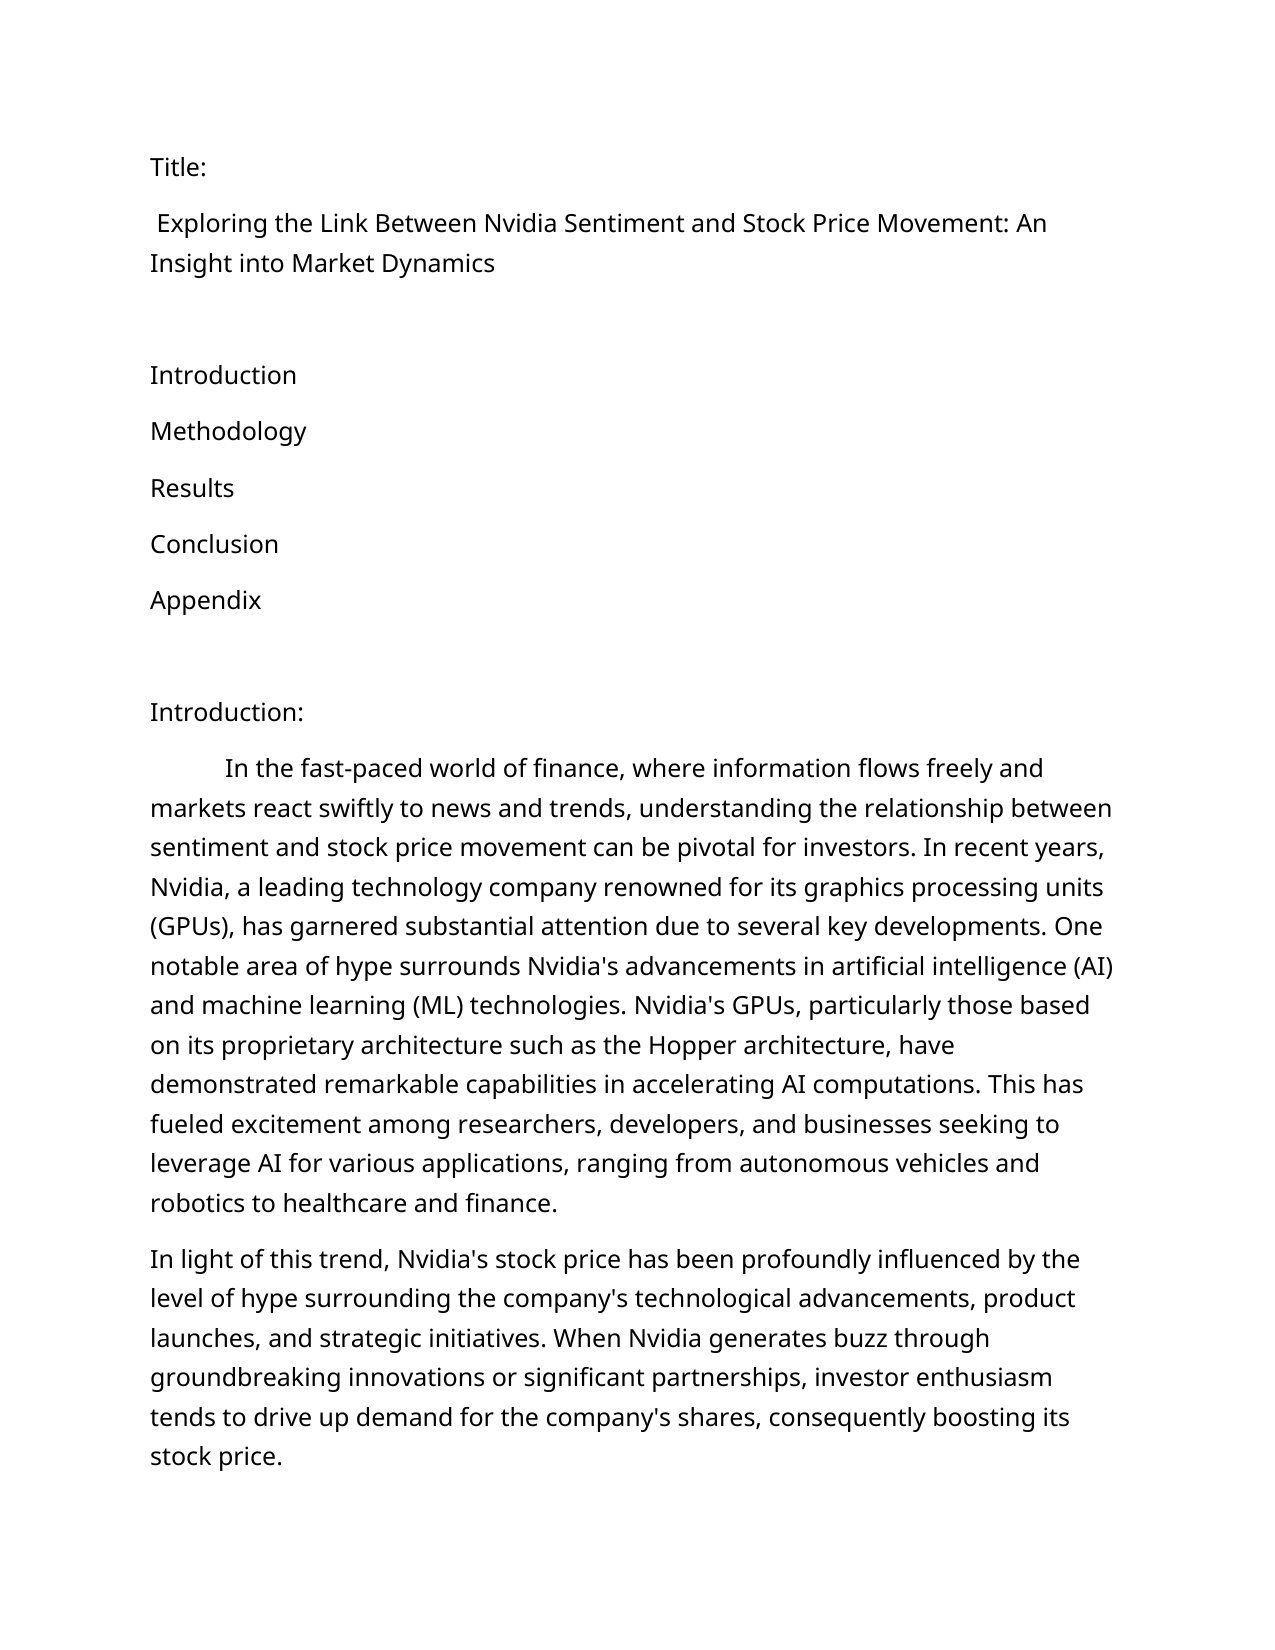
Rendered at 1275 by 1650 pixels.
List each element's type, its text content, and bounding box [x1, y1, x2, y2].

text Conclusion [150, 526, 1125, 560]
text Methodology [150, 414, 1125, 448]
text Results [150, 470, 1125, 504]
text Appendix [150, 582, 1125, 617]
text Exploring the Link Between Nvidia Sentiment and Stock Price Movement: An Insight into Market Dynamics [150, 206, 1125, 280]
text Title: [150, 150, 1125, 184]
text In the fast-paced world of finance, where information flows freely and markets react swiftly to news and trends, understanding the relationship between sentiment and stock price movement can be pivotal for investors. In recent years, Nvidia, a leading technology company renowned for its graphics processing units (GPUs), has garnered substantial attention due to several key developments. One notable area of hype surrounds Nvidia's advancements in artificial intelligence (AI) and machine learning (ML) technologies. Nvidia's GPUs, particularly those based on its proprietary architecture such as the Hopper architecture, have demonstrated remarkable capabilities in accelerating AI computations. This has fueled excitement among researchers, developers, and businesses seeking to leverage AI for various applications, ranging from autonomous vehicles and robotics to healthcare and finance. [150, 751, 1125, 1219]
text Introduction: [150, 695, 1125, 729]
text In light of this trend, Nvidia's stock price has been profoundly influenced by the level of hype surrounding the company's technological advancements, product launches, and strategic initiatives. When Nvidia generates buzz through groundbreaking innovations or significant partnerships, investor enthusiasm tends to drive up demand for the company's shares, consequently boosting its stock price. [150, 1241, 1125, 1473]
text Introduction [150, 358, 1125, 392]
